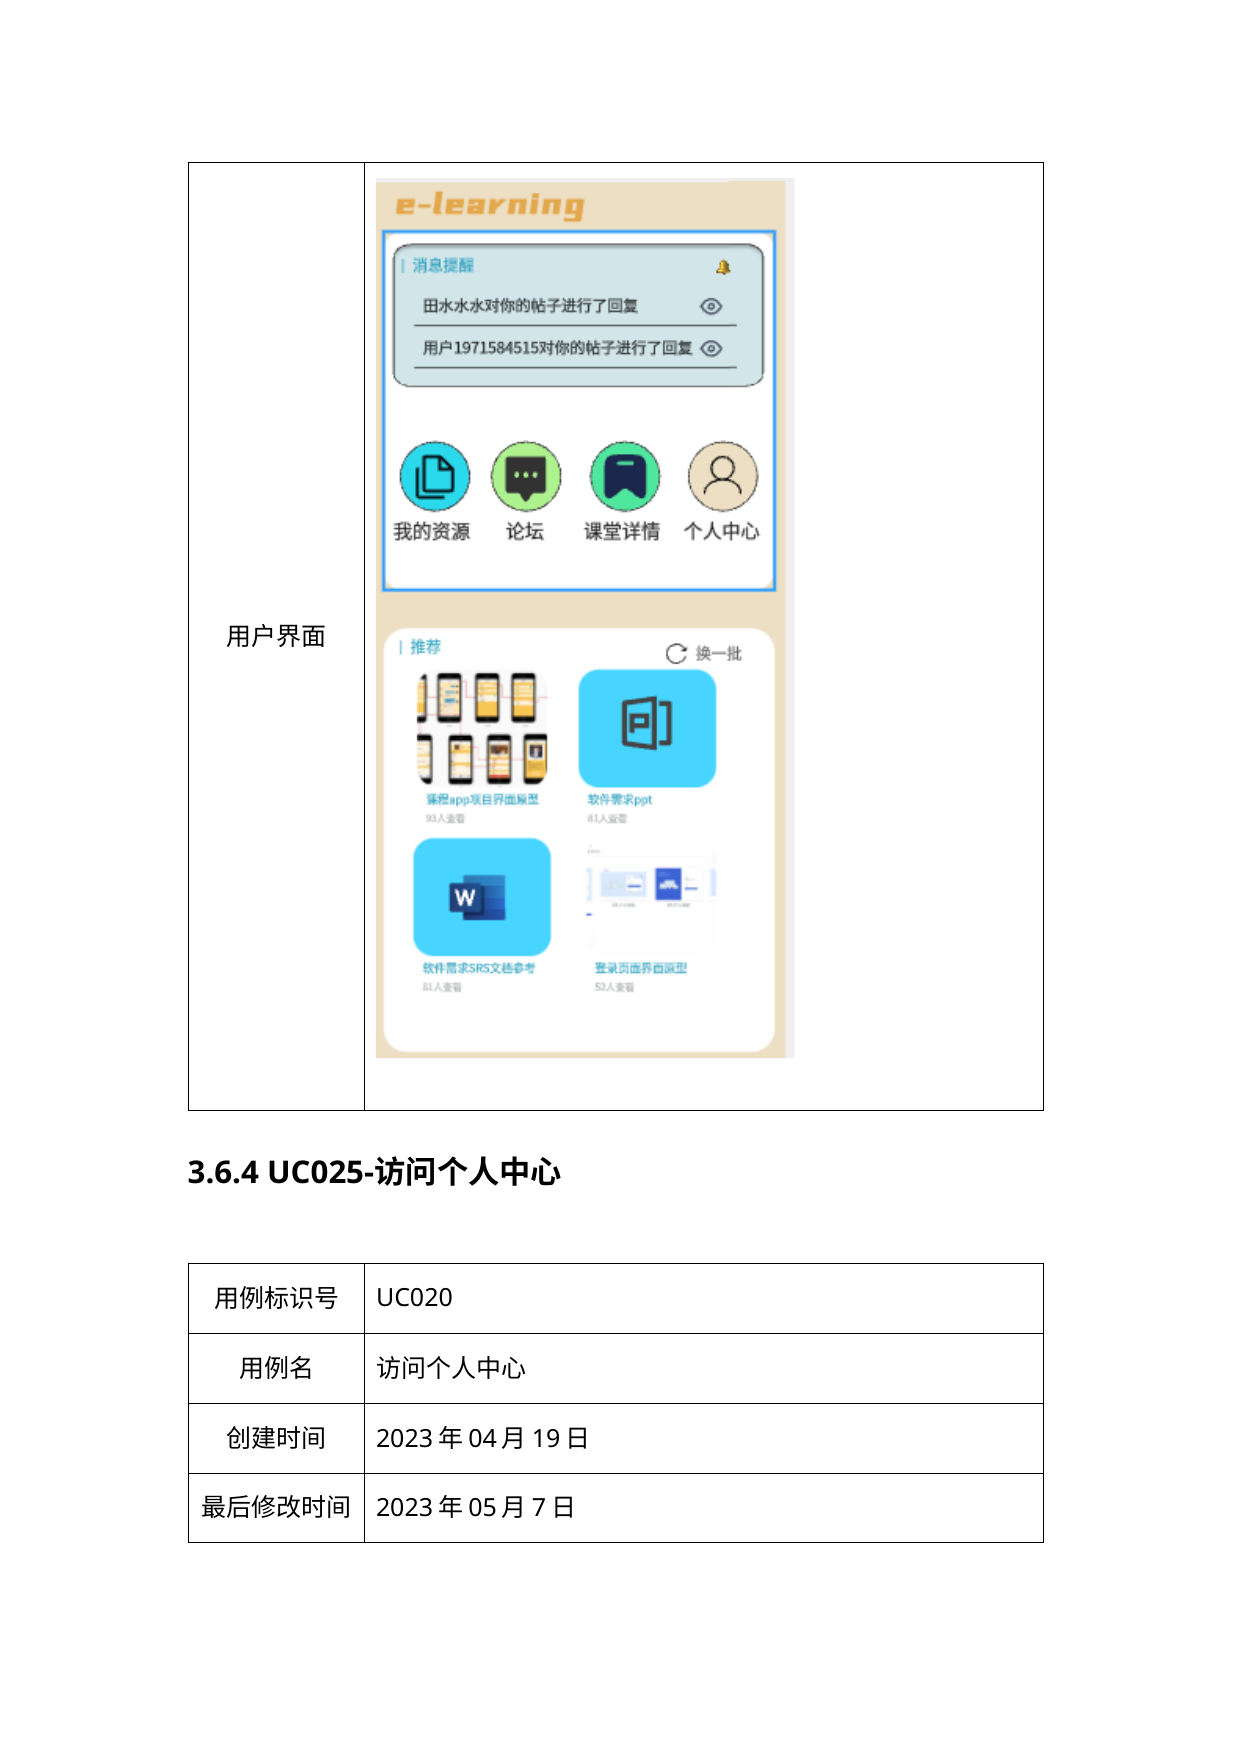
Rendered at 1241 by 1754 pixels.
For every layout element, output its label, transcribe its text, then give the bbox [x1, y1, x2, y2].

table_cell 创建时间 [189, 1404, 364, 1472]
table_cell [365, 163, 1043, 1110]
table_cell 2023年04月19日 [365, 1404, 1043, 1472]
picture [375, 178, 795, 1058]
table_cell 用户界面 [189, 163, 364, 1110]
table_cell 2023年05月7日 [365, 1474, 1043, 1542]
table_cell 最后修改时间 [189, 1474, 364, 1542]
table_cell 用例名 [189, 1334, 364, 1403]
subtitle 3.6.4 UC025-访问个人中心 [187, 1138, 1053, 1203]
table_cell 访问个人中心 [365, 1334, 1043, 1403]
table_header UC020 [365, 1264, 1043, 1333]
table_header 用例标识号 [189, 1264, 364, 1333]
